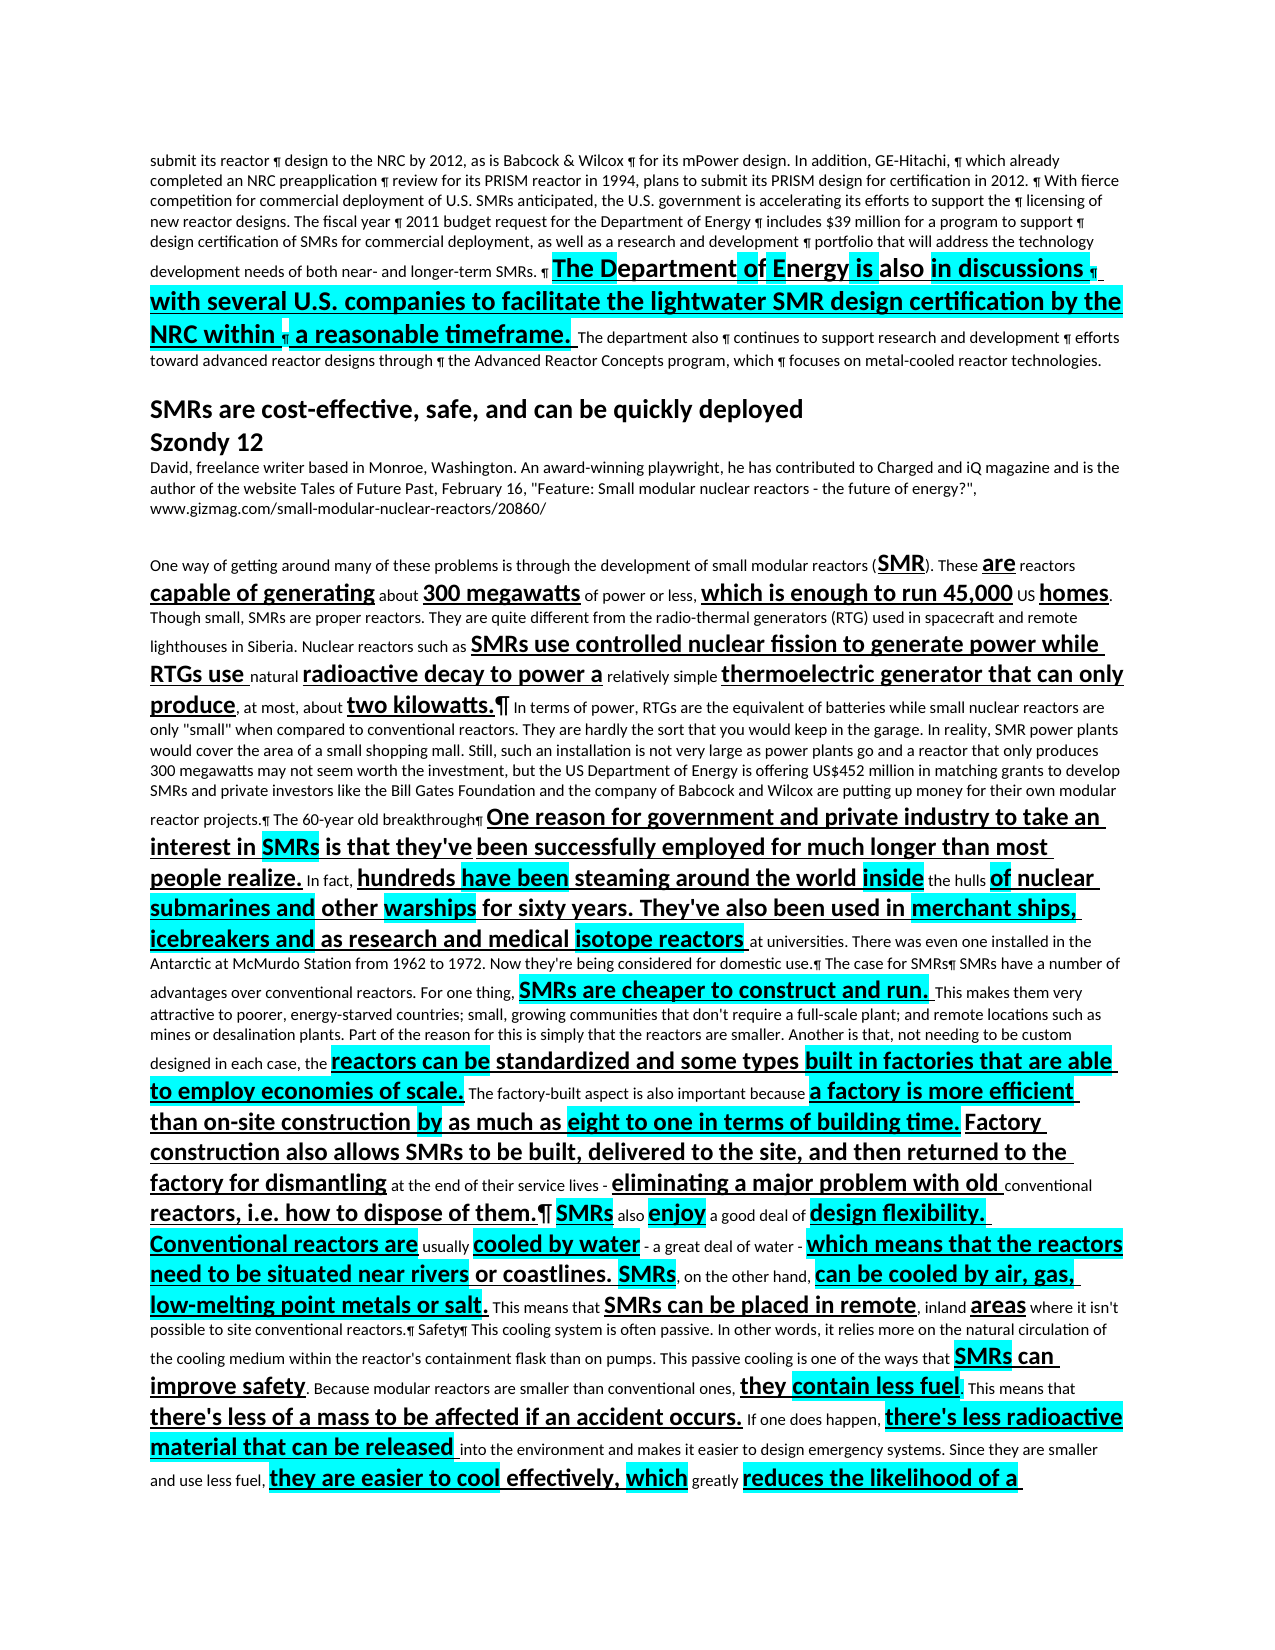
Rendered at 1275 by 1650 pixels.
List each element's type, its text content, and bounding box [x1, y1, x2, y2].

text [150, 150, 1125, 371]
text David, freelance writer based in Monroe, Washington. An award-winning playwright, he has contributed to Charged and iQ magazine and is the author of the website Tales of Future Past, February 16, "Feature: Small modular nuclear reactors - the future of energy?", www.gizmag.com/small-modular-nuclear-reactors/20860/ [150, 458, 1125, 519]
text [150, 547, 1125, 1493]
text Szondy 12 [150, 425, 1125, 458]
subtitle SMRs are cost-effective, safe, and can be quickly deployed [150, 392, 1125, 425]
